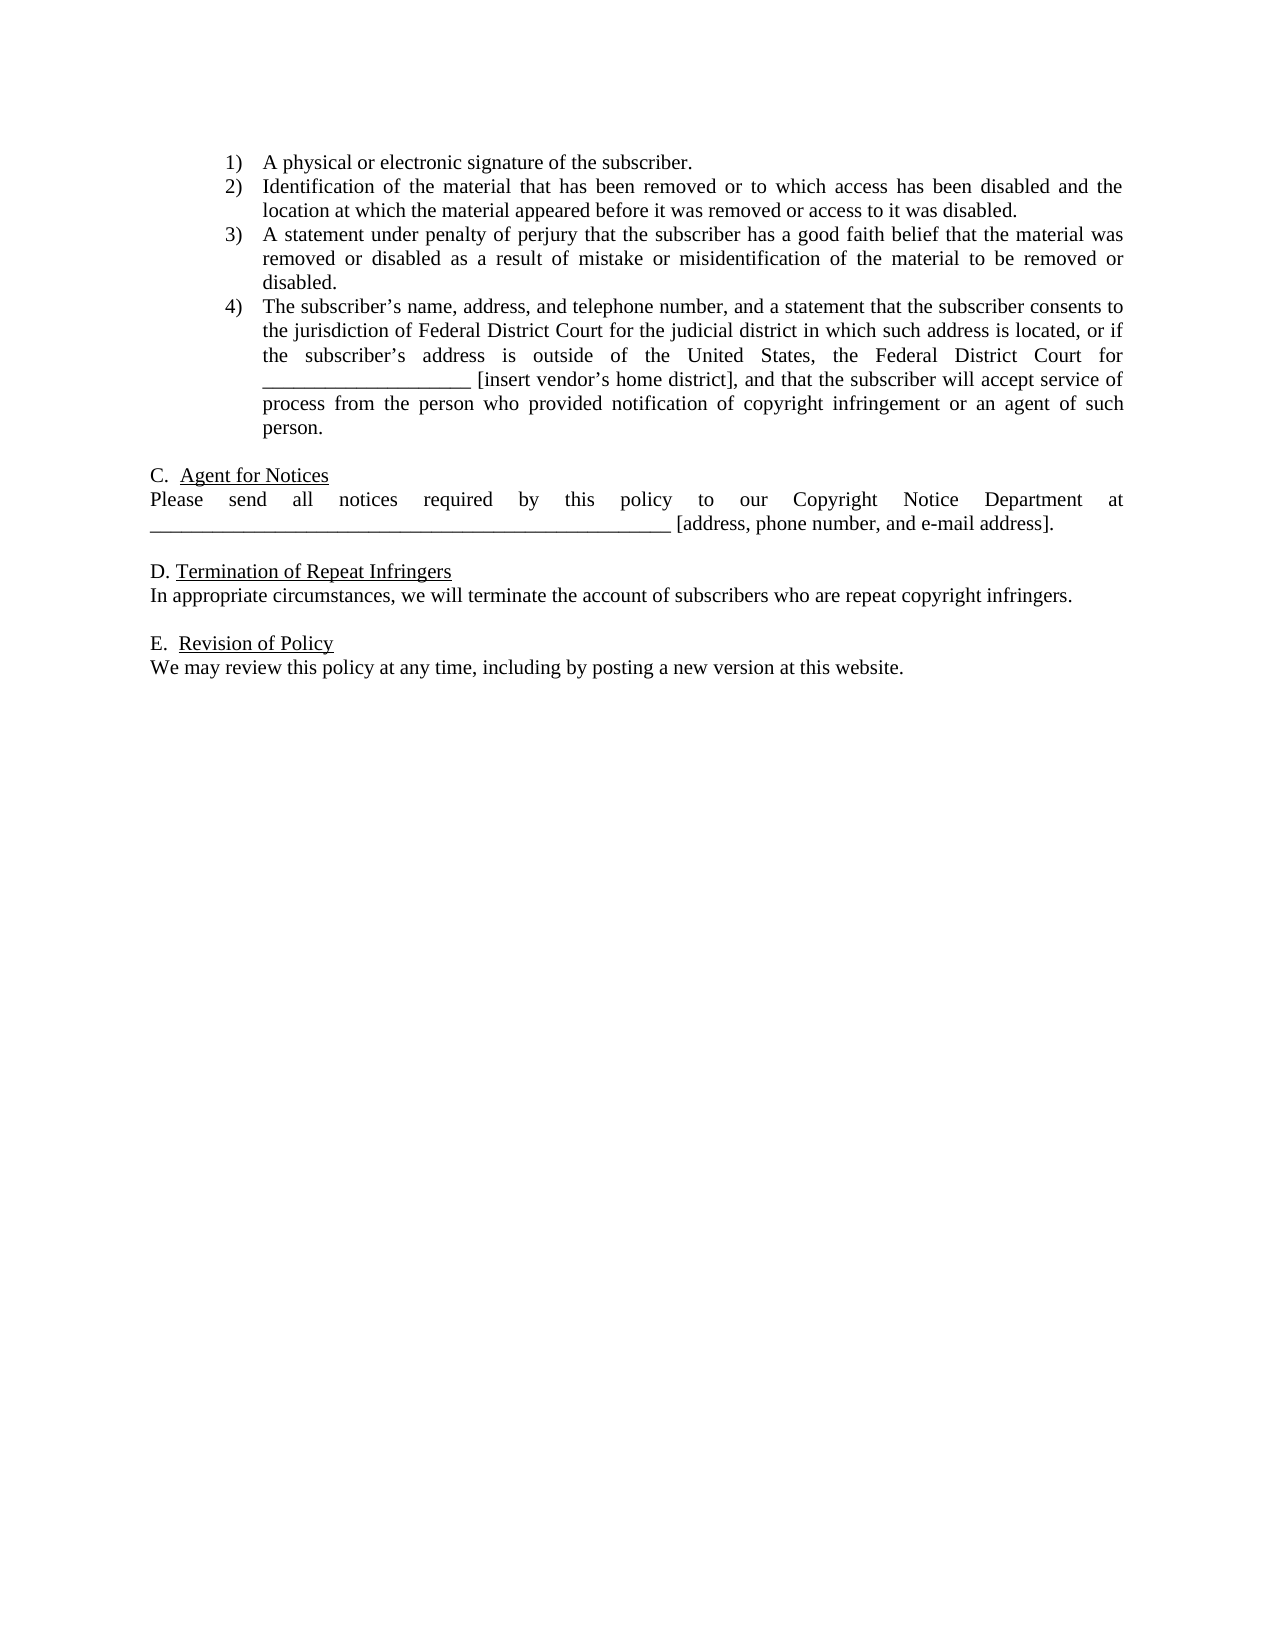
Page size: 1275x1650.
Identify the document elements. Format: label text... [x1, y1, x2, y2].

text E. Revision of Policy [150, 631, 1125, 655]
list The subscriber’s name, address, and telephone number, and a statement that the subscriber consents to the jurisdiction of Federal District Court for the judicial district in which such address is located, or if the subscriber’s address is outside of the United States, the Federal District Court for ____________________ [insert vendor’s home district], and that the subscriber will accept service of process from the person who provided notification of copyright infringement or an agent of such person. [225, 294, 1125, 439]
text We may review this policy at any time, including by posting a new version at this website. [150, 655, 1125, 679]
list A statement under penalty of perjury that the subscriber has a good faith belief that the material was removed or disabled as a result of mistake or misidentification of the material to be removed or disabled. [225, 222, 1125, 294]
list A physical or electronic signature of the subscriber. [225, 150, 1125, 174]
list Identification of the material that has been removed or to which access has been disabled and the location at which the material appeared before it was removed or access to it was disabled. [225, 174, 1125, 222]
text In appropriate circumstances, we will terminate the account of subscribers who are repeat copyright infringers. [150, 583, 1125, 607]
text D. Termination of Repeat Infringers [150, 559, 1125, 583]
text C. Agent for Notices [150, 463, 1125, 487]
text Please send all notices required by this policy to our Copyright Notice Department at __________________________________________________ [address, phone number, and e-mail address]. [150, 487, 1125, 535]
